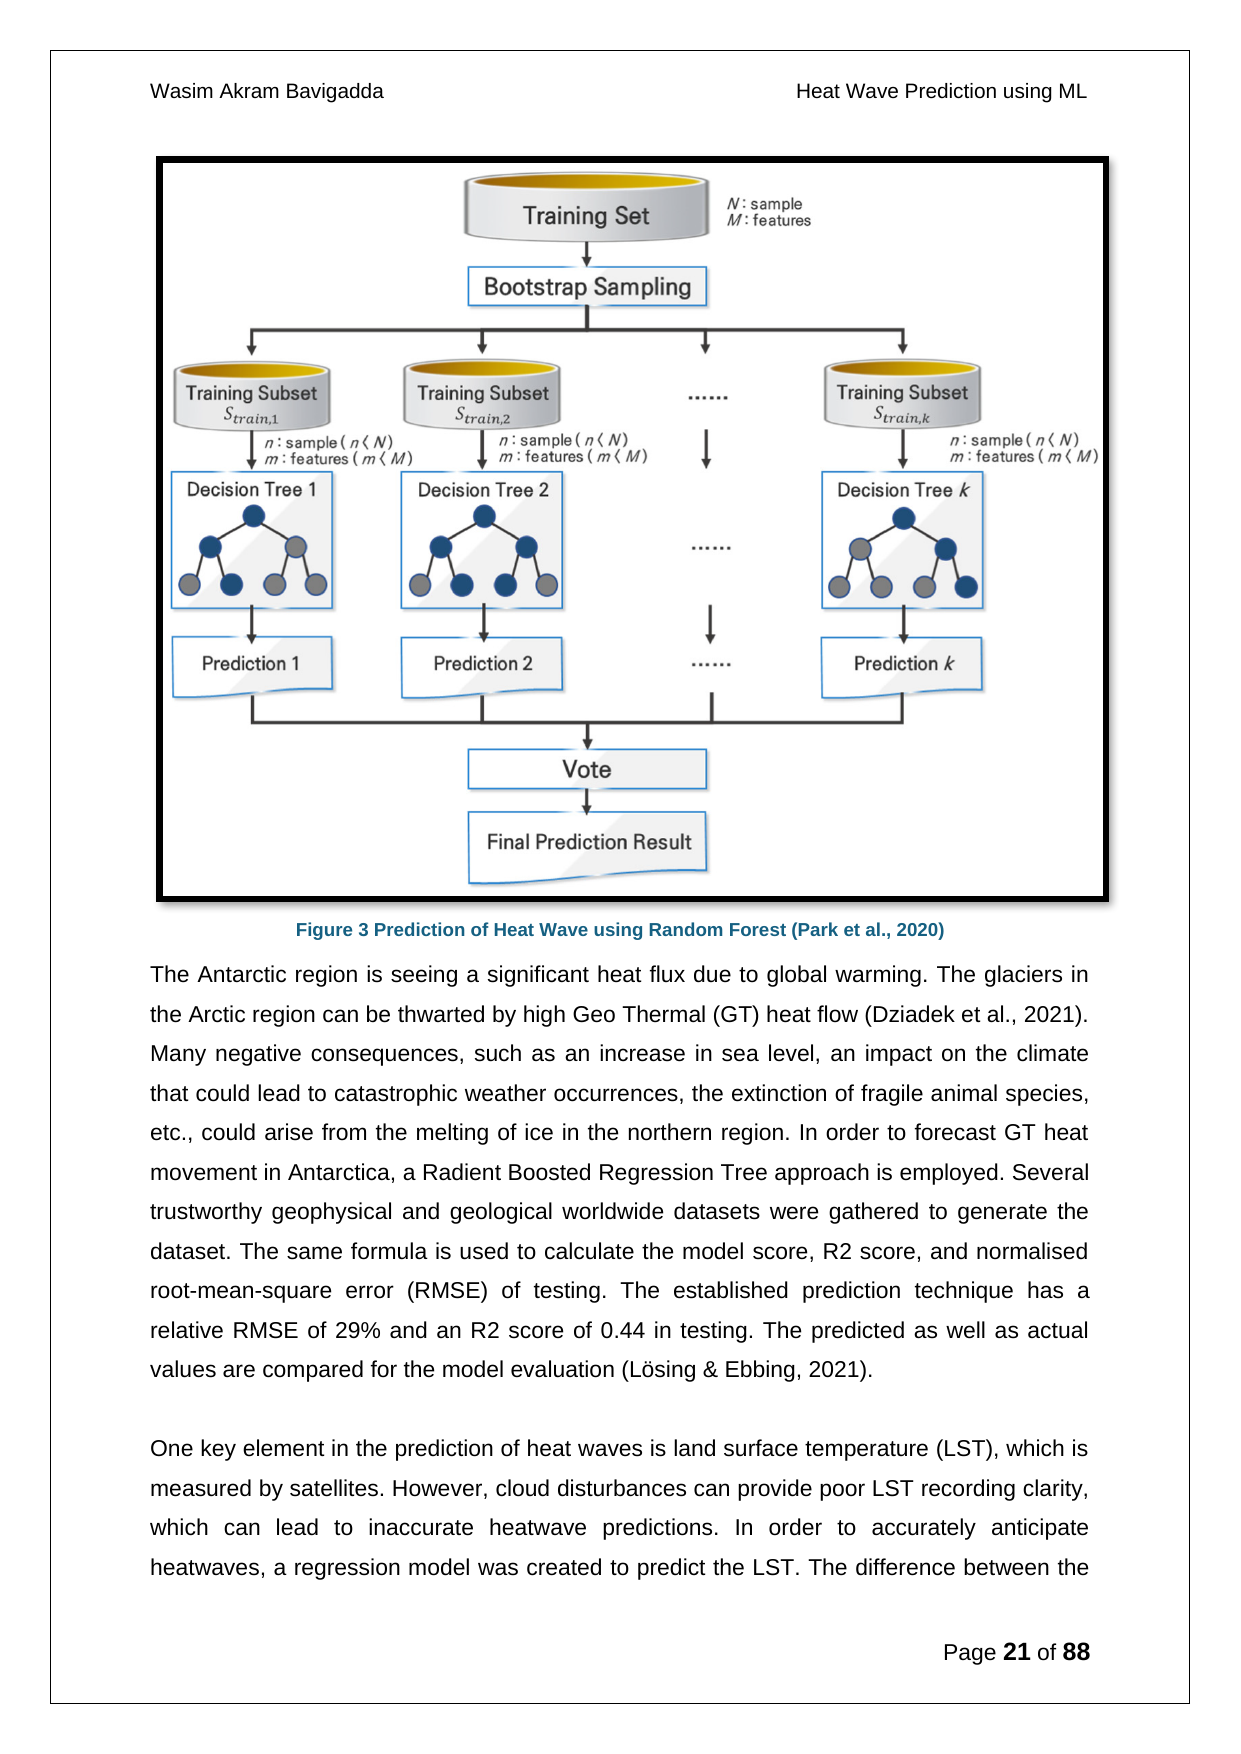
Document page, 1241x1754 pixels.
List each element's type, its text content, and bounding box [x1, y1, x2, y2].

text The Antarctic region is seeing a significant heat flux due to global warming. The glaciers in the Arctic region can be thwarted by high Geo Thermal (GT) heat flow (Dziadek et al., 2021). Many negative consequences, such as an increase in sea level, an impact on the climate that could lead to catastrophic weather occurrences, the extinction of fragile animal species, etc., could arise from the melting of ice in the northern region. In order to forecast GT heat movement in Antarctica, a Radient Boosted Regression Tree approach is employed. Several trustworthy geophysical and geological worldwide datasets were gathered to generate the dataset. The same formula is used to calculate the model score, R2 score, and normalised root-mean-square error (RMSE) of testing. The established prediction technique has a relative RMSE of 29% and an R2 score of 0.44 in testing. The predicted as well as actual values are compared for the model evaluation (Lösing & Ebbing, 2021). [150, 961, 1090, 1382]
text Figure 3 Prediction of Heat Wave using Random Forest (Park et al., 2020) [150, 919, 1090, 940]
picture [163, 163, 1103, 896]
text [150, 1435, 1090, 1580]
